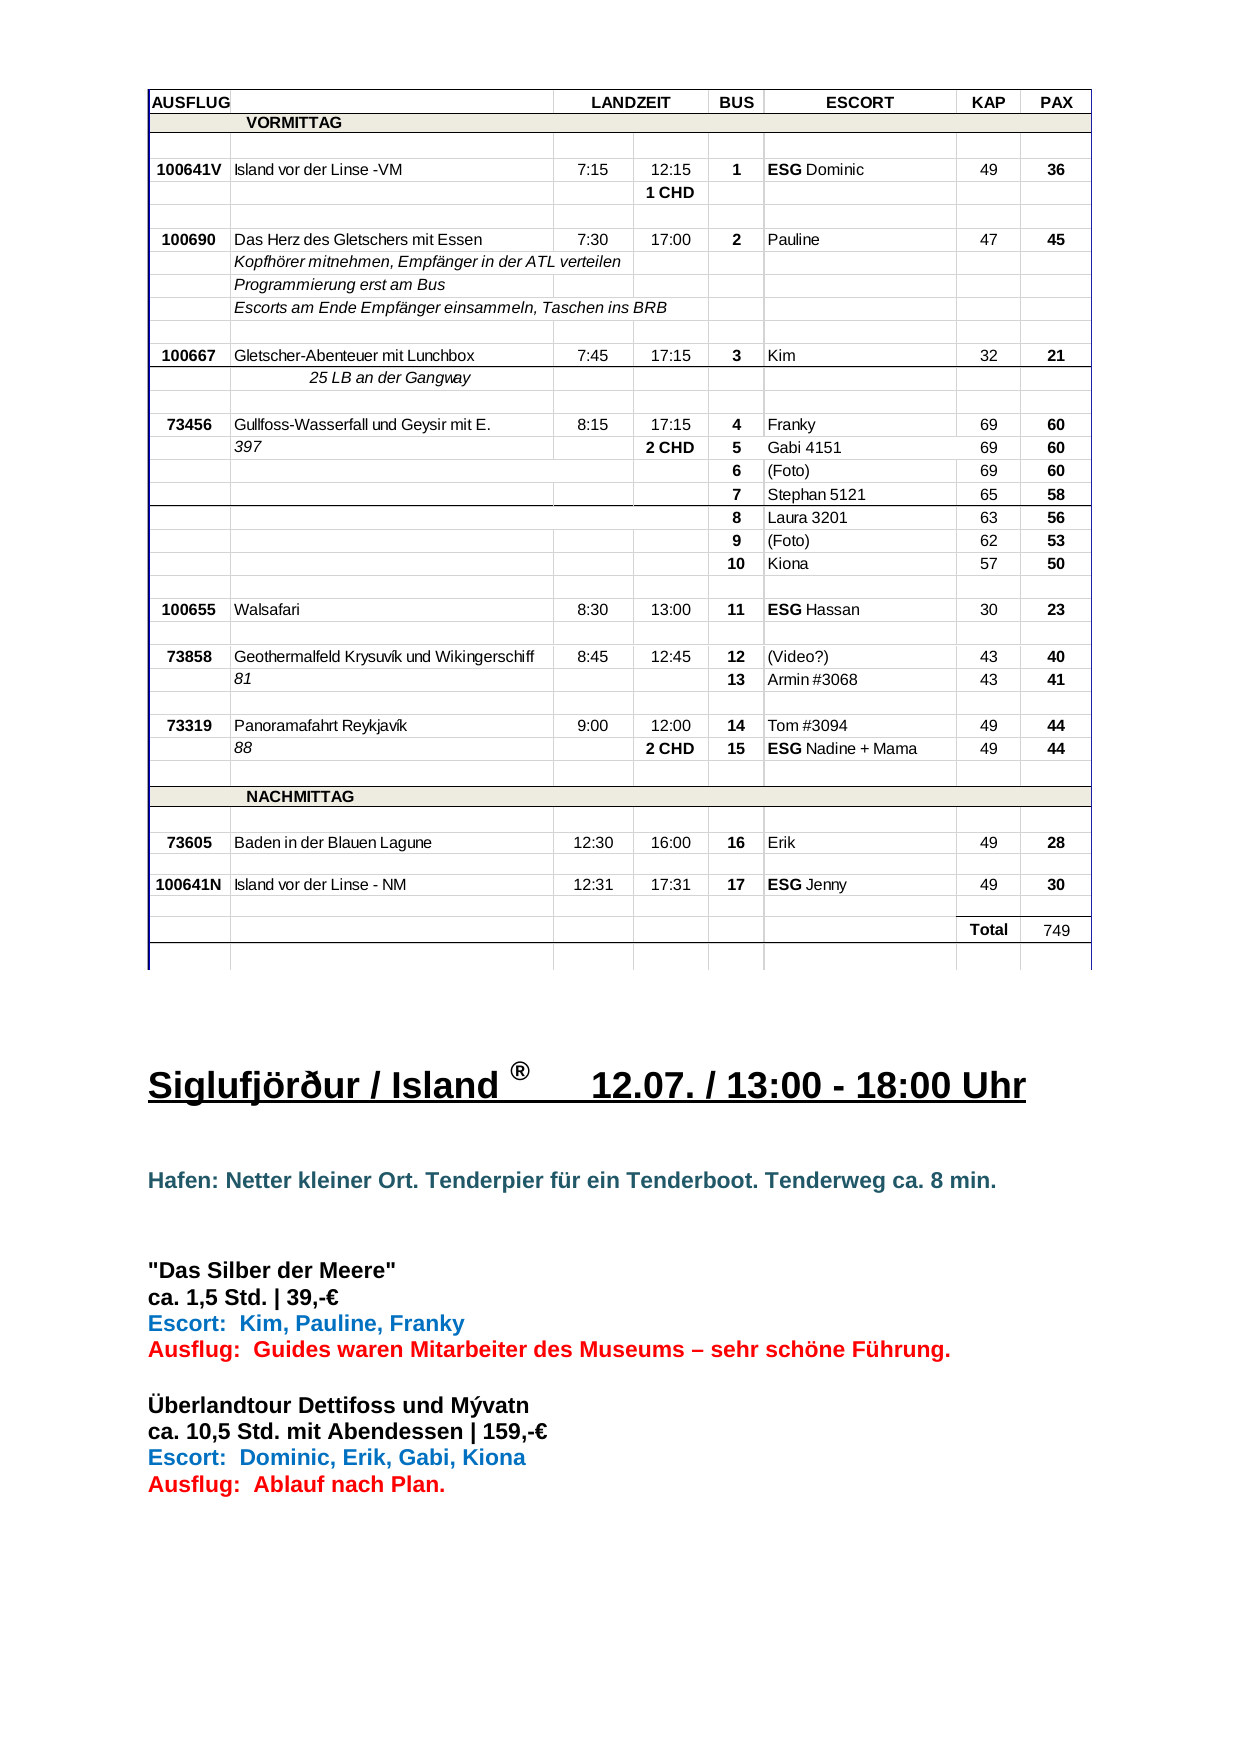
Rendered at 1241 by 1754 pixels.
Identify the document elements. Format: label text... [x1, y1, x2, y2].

text Überlandtour Dettifoss und Mývatn ca. 10,5 Std. mit Abendessen | 159,-€ Escort: Dominic, Erik, Gabi, Kiona Ausflug: Ablauf nach Plan. [148, 1392, 1093, 1497]
text "Das Silber der Meere" ca. 1,5 Std. | 39,-€ Escort: Kim, Pauline, Franky Ausflug: Guides waren Mitarbeiter des Museums – sehr schöne Führung. [148, 1257, 1093, 1362]
text Siglufjörður / Island ® 12.07. / 13:00 - 18:00 Uhr [148, 1055, 1093, 1108]
text Hafen: Netter kleiner Ort. Tenderpier für ein Tenderboot. Tenderweg ca. 8 min. [148, 1167, 1093, 1194]
